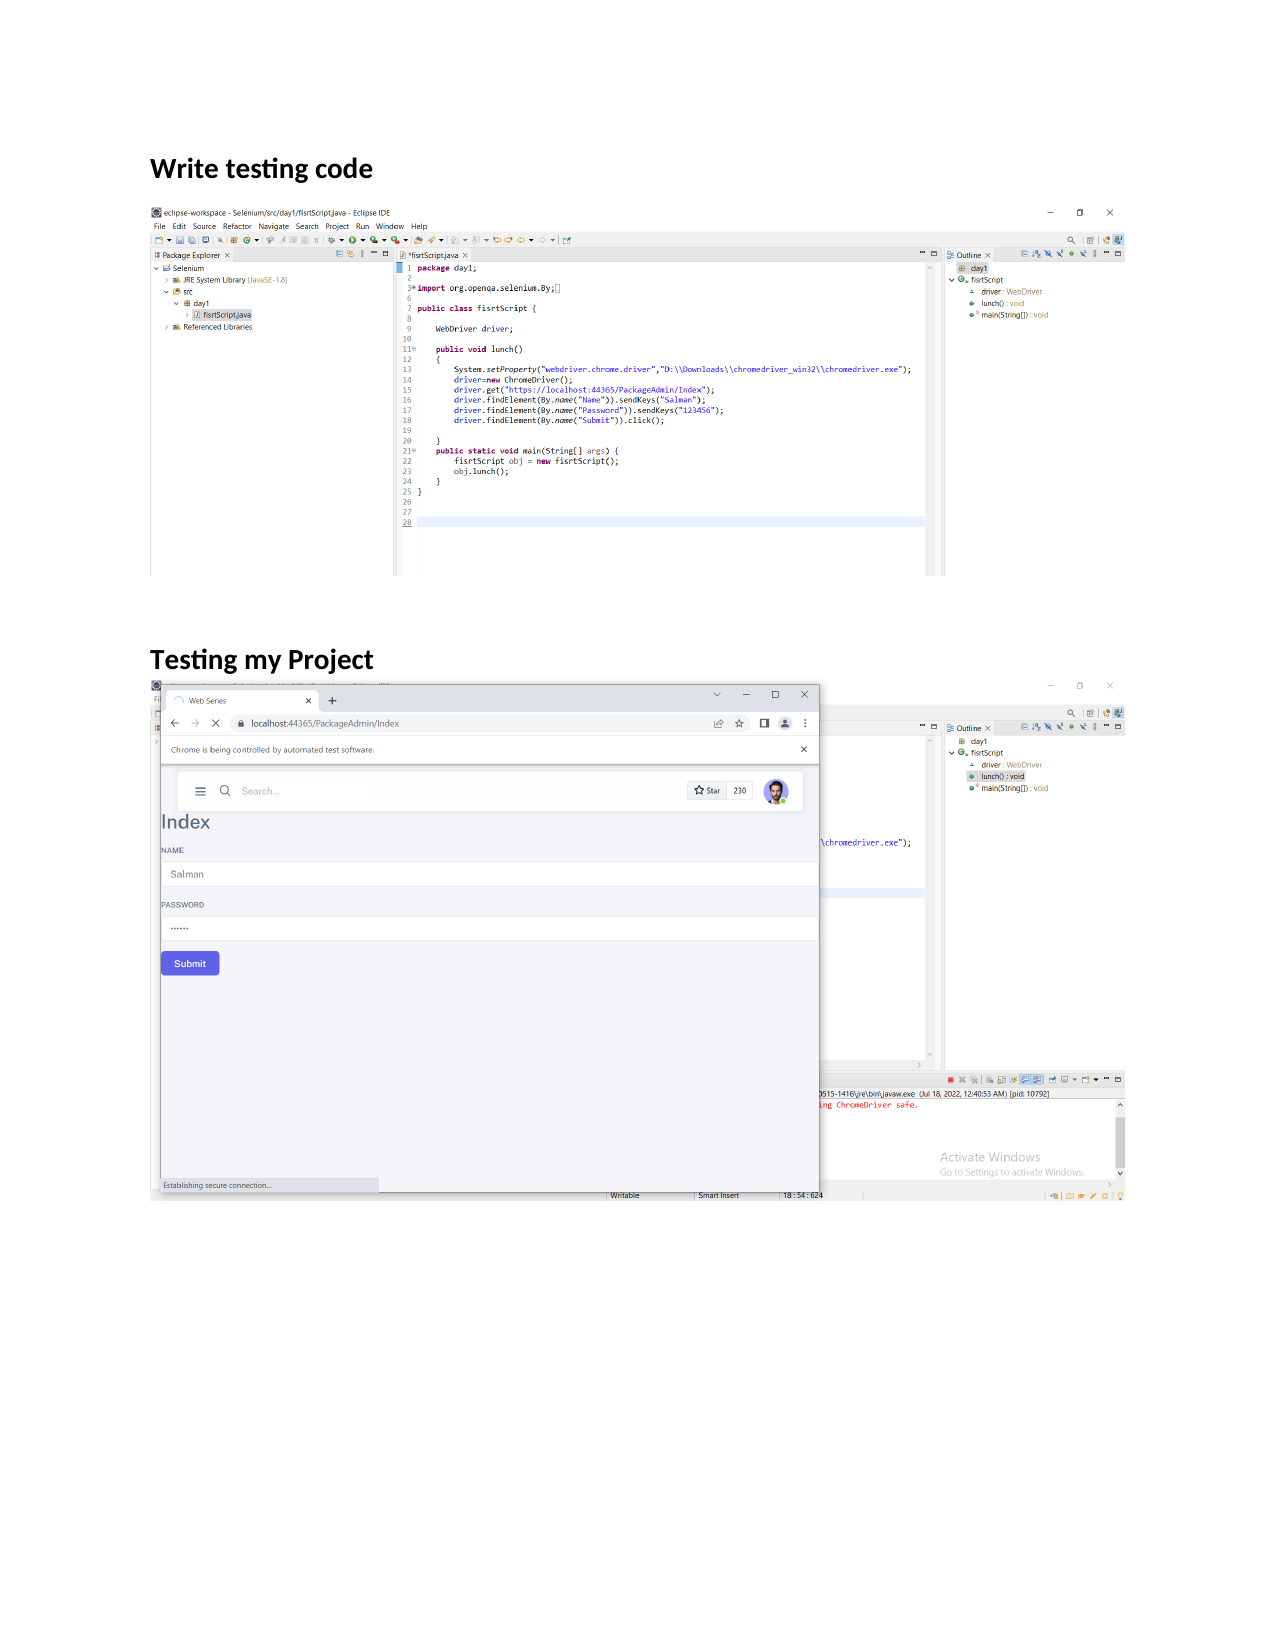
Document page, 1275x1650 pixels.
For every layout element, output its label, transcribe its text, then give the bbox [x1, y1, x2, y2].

text Testing my Project [150, 641, 1125, 678]
text Write testing code [150, 150, 1125, 186]
picture [150, 205, 1125, 576]
picture [150, 678, 1125, 1201]
